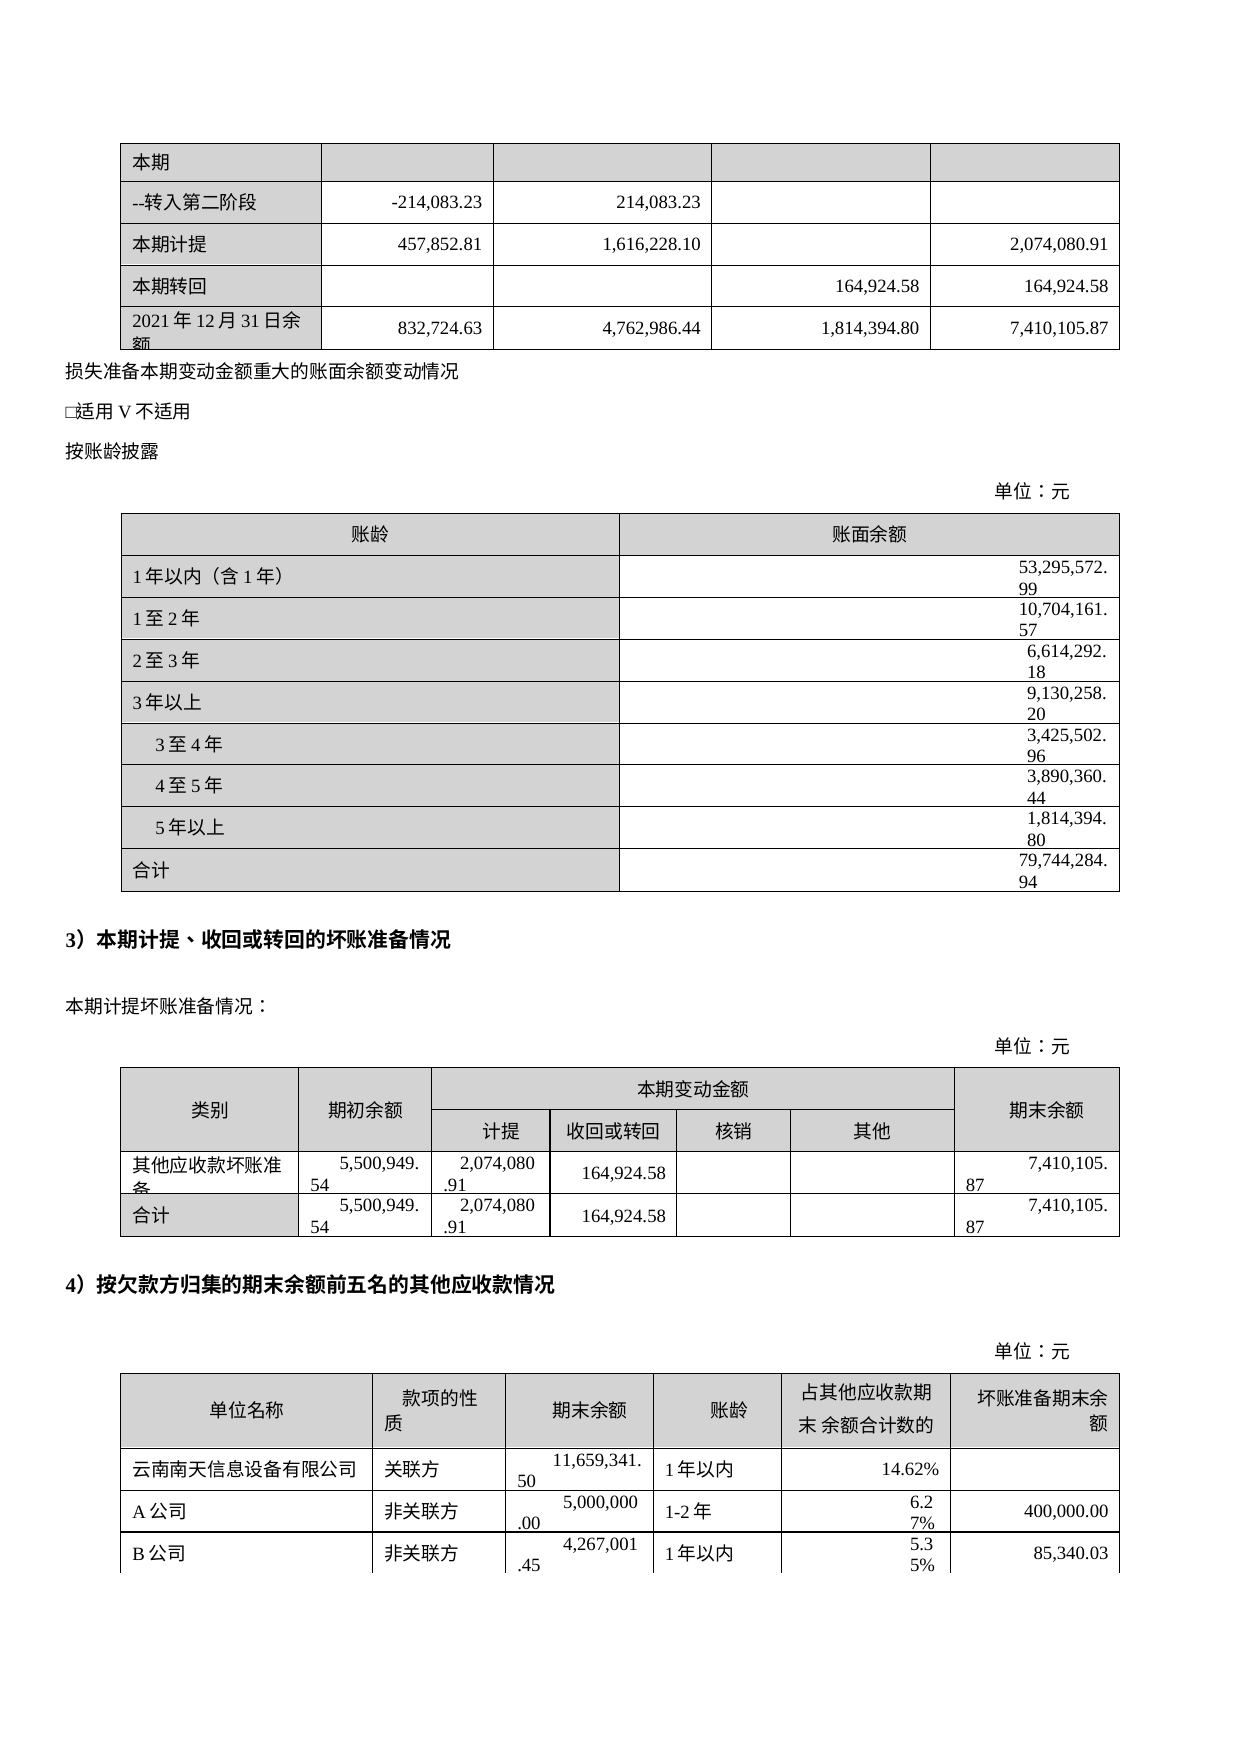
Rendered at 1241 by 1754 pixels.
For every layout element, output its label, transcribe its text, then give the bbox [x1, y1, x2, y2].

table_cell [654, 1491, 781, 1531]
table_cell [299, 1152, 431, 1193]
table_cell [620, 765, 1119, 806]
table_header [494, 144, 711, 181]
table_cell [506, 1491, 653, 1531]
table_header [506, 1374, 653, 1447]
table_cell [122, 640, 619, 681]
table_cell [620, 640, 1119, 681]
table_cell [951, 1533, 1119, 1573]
subtitle 4）按欠款方归集的期末余额前五名的其他应收款情况 [65, 1271, 1175, 1299]
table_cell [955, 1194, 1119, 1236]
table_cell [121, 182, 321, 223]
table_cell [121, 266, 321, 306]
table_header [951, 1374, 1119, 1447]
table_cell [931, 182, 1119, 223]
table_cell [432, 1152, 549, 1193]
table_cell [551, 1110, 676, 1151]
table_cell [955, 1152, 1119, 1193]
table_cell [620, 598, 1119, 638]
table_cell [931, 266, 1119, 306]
text □适用V不适用 [65, 398, 1175, 424]
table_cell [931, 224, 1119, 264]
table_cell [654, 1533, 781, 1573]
text 单位：元 [994, 1033, 1175, 1059]
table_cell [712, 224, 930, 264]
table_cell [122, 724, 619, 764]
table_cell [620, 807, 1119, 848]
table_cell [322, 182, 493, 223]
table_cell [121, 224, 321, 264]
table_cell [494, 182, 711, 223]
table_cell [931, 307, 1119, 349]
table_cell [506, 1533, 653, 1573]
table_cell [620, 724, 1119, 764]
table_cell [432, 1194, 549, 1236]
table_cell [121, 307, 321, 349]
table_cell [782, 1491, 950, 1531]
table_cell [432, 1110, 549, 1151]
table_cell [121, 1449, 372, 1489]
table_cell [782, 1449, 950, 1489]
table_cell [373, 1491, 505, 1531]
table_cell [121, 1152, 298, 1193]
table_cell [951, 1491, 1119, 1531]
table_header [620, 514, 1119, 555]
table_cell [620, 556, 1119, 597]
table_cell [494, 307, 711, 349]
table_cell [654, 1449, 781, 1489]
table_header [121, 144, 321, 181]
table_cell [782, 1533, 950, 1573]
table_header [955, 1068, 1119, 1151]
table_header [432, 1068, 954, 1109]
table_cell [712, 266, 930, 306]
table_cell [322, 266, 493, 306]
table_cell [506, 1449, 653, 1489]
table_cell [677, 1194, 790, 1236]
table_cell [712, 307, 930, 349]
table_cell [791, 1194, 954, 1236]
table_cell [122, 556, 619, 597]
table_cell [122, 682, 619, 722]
text 单位：元 [994, 1339, 1175, 1364]
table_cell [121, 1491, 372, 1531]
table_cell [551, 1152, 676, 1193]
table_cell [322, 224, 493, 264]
subtitle 3）本期计提、收回或转回的坏账准备情况 [65, 925, 1175, 954]
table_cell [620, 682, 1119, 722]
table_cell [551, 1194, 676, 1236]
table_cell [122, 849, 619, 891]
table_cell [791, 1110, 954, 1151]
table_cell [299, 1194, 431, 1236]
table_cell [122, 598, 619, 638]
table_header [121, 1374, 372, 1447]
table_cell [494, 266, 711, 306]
text 损失准备本期变动金额重大的账面余额变动情况 [65, 358, 1175, 384]
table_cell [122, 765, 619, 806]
text 按账龄披露 [65, 439, 1175, 464]
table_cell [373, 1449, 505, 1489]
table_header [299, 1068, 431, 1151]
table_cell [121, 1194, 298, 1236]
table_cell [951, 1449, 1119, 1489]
text 单位：元 [994, 479, 1175, 504]
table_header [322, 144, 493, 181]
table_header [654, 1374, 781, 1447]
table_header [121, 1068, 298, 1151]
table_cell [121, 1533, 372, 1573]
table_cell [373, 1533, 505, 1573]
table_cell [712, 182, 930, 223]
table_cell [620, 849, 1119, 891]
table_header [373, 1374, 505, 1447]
text 本期计提坏账准备情况： [65, 993, 1175, 1019]
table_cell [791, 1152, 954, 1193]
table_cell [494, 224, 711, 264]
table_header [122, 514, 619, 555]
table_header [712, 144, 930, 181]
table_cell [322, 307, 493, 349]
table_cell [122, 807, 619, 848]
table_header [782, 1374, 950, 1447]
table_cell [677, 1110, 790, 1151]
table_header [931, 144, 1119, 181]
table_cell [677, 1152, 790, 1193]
